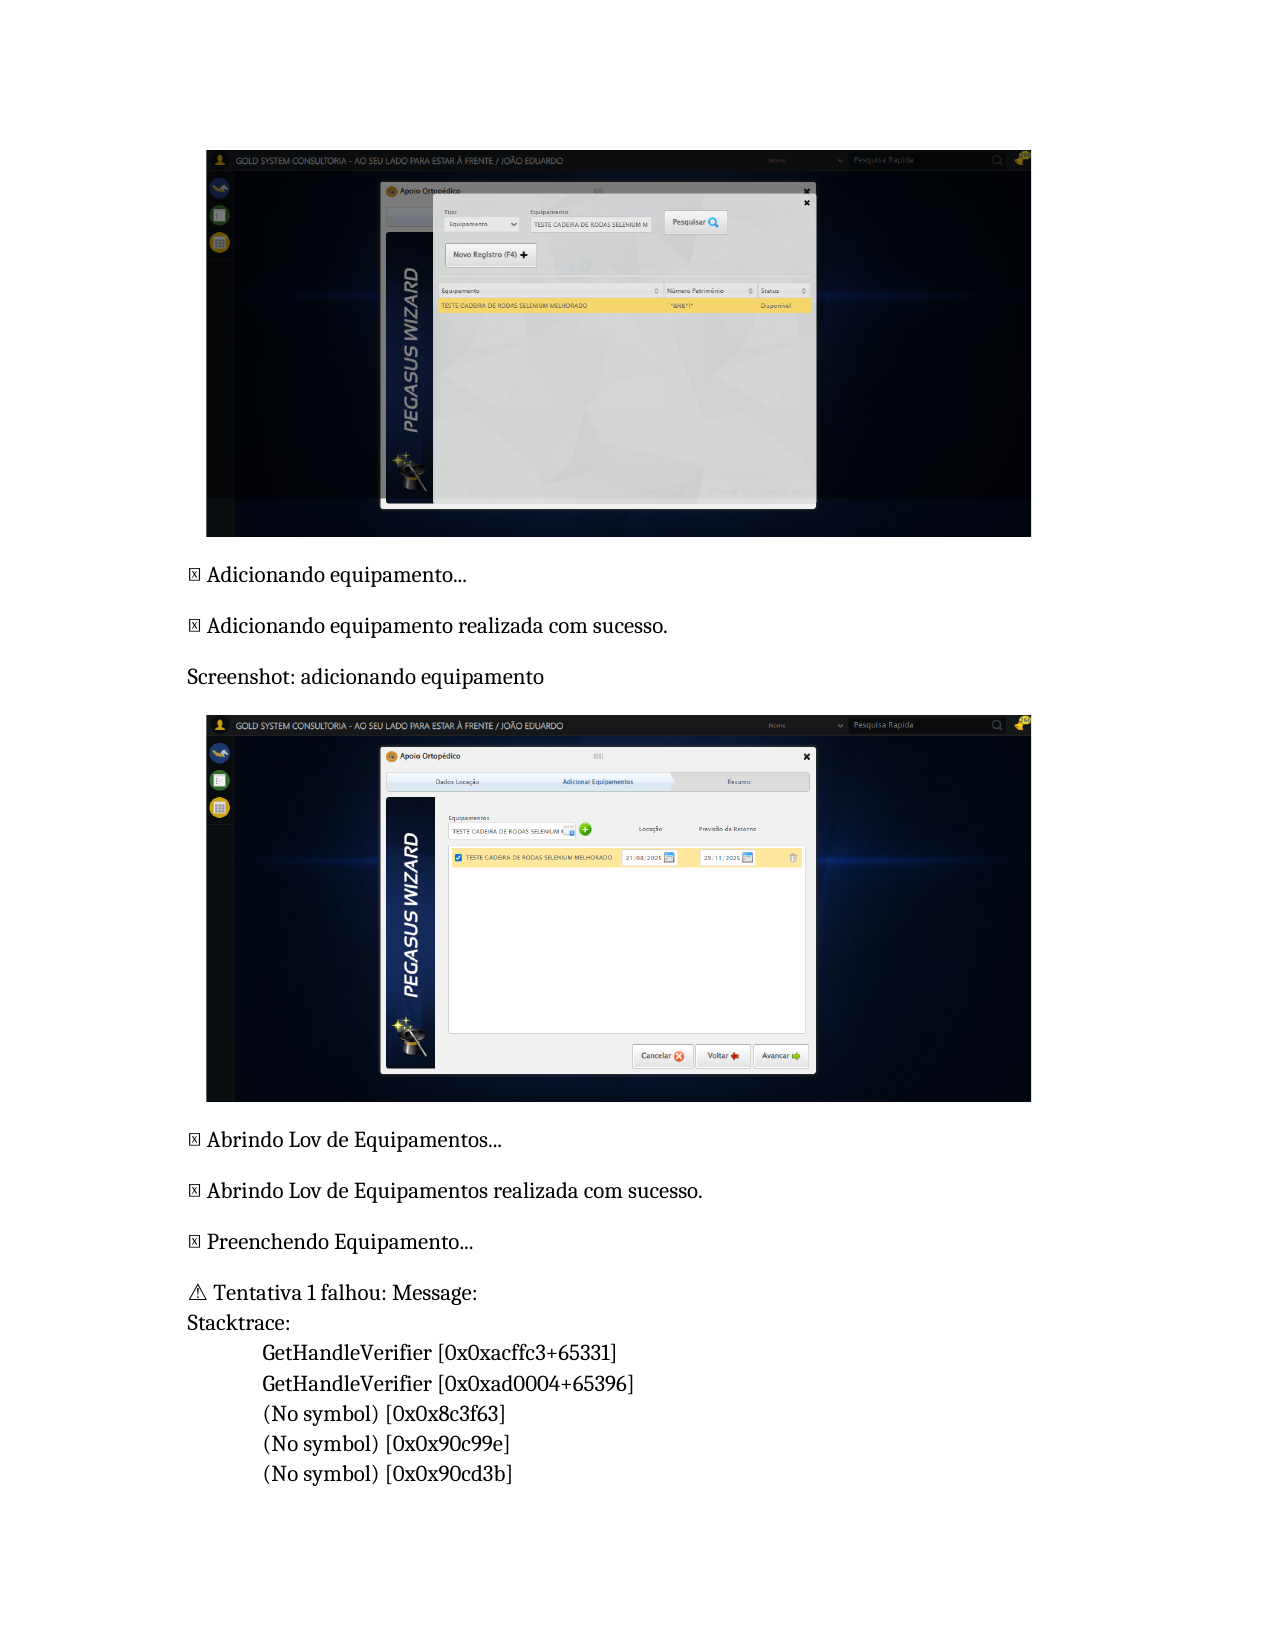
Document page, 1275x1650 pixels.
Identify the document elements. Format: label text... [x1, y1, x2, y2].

text ✅ Abrindo Lov de Equipamentos realizada com sucesso. [187, 1178, 1087, 1204]
picture [206, 715, 1032, 1102]
text Screenshot: adicionando equipamento [187, 664, 1087, 690]
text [187, 1280, 1087, 1487]
text ✅ Adicionando equipamento realizada com sucesso. [187, 613, 1087, 639]
picture [206, 150, 1032, 537]
text 🔄 Abrindo Lov de Equipamentos... [187, 1127, 1087, 1153]
text 🔄 Adicionando equipamento... [187, 562, 1087, 588]
text 🔄 Preenchendo Equipamento... [187, 1229, 1087, 1255]
